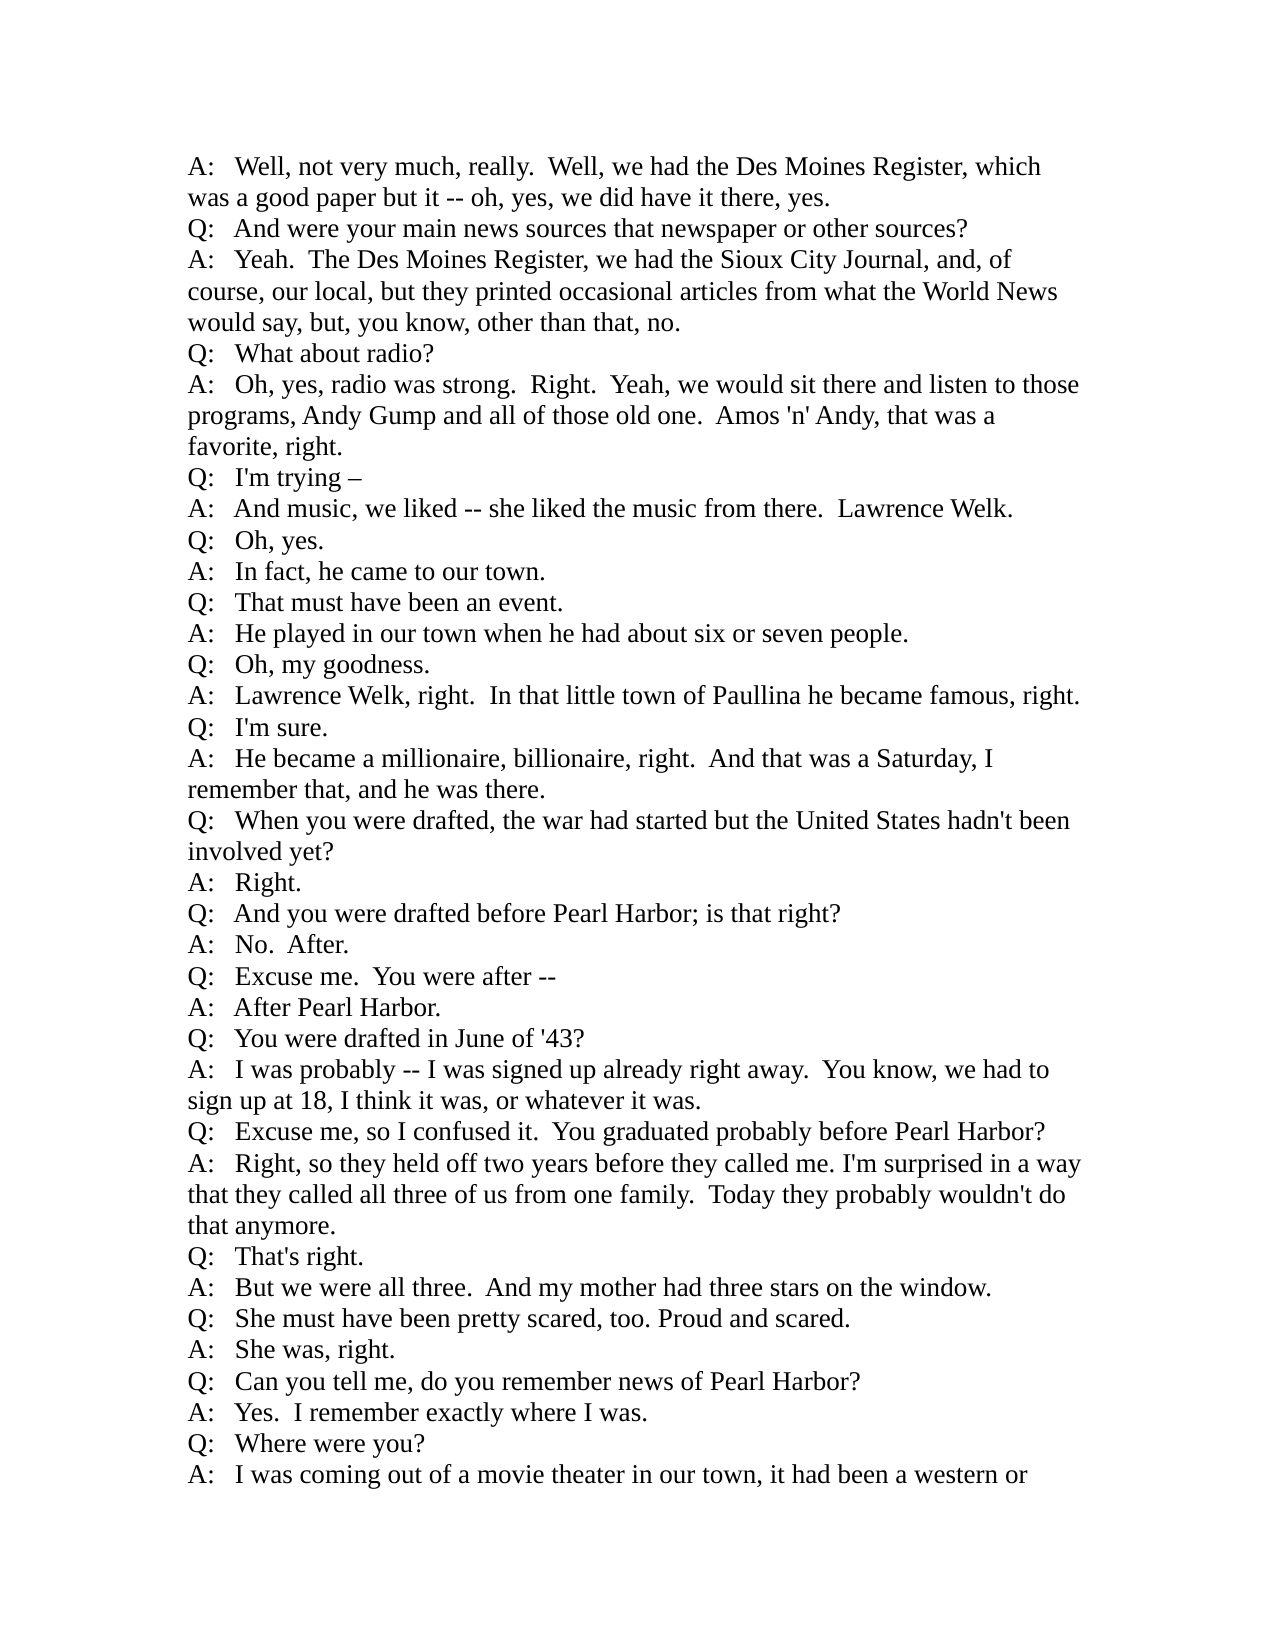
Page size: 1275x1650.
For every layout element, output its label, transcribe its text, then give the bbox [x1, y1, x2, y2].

text Q: That must have been an event. [187, 711, 1087, 742]
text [187, 150, 1087, 212]
text A: In fact, he came to our town. [187, 679, 1087, 711]
text A: He played in our town when he had about six or seven people. [187, 742, 1087, 773]
text A: But we were all three. And my mother had three stars on the window. [187, 1396, 1087, 1427]
text Q: I'm sure. [187, 835, 1087, 866]
text Q: She must have been pretty scared, too. Proud and scared. [187, 1427, 1087, 1458]
text Q: What about radio? [187, 461, 1087, 493]
text Q: Excuse me. You were after -- [187, 1084, 1087, 1116]
text Q: I'm trying – [187, 586, 1087, 617]
text Q: When you were drafted, the war had started but the United States hadn't been involved yet? [187, 929, 1087, 991]
text Q: And were your main news sources that newspaper or other sources? [187, 337, 1087, 368]
text A: And music, we liked -- she liked the music from there. Lawrence Welk. [187, 617, 1087, 648]
text A: She was, right. [187, 1458, 1087, 1489]
text A: After Pearl Harbor. [187, 1116, 1087, 1147]
text A: Lawrence Welk, right. In that little town of Paullina he became famous, right. [187, 804, 1087, 835]
text Q: Oh, my goodness. [187, 773, 1087, 804]
text Q: You were drafted in June of '43? [187, 1147, 1087, 1178]
text Q: Oh, yes. [187, 648, 1087, 679]
text A: No. After. [187, 1053, 1087, 1084]
text Q: Did you have news of what was going on in Germany? How much international news did you get? [187, 212, 1087, 274]
text A: He became a millionaire, billionaire, right. And that was a Saturday, I remember that, and he was there. [187, 866, 1087, 929]
text A: Right. [187, 991, 1087, 1022]
text A: I was probably -- I was signed up already right away. You know, we had to sign up at 18, I think it was, or whatever it was. [187, 1178, 1087, 1240]
text A: Oh, yes, radio was strong. Right. Yeah, we would sit there and listen to those programs, Andy Gump and all of those old one. Amos 'n' Andy, that was a favorite, right. [187, 493, 1087, 586]
text Q: Excuse me, so I confused it. You graduated probably before Pearl Harbor? [187, 1240, 1087, 1271]
text A: Well, not very much, really. Well, we had the Des Moines Register, which was a good paper but it -- oh, yes, we did have it there, yes. [187, 274, 1087, 337]
text A: Right, so they held off two years before they called me. I'm surprised in a way that they called all three of us from one family. Today they probably wouldn't do that anymore. [187, 1271, 1087, 1365]
text Q: That's right. [187, 1365, 1087, 1396]
text A: Yeah. The Des Moines Register, we had the Sioux City Journal, and, of course, our local, but they printed occasional articles from what the World News would say, but, you know, other than that, no. [187, 368, 1087, 461]
text Q: And you were drafted before Pearl Harbor; is that right? [187, 1022, 1087, 1053]
